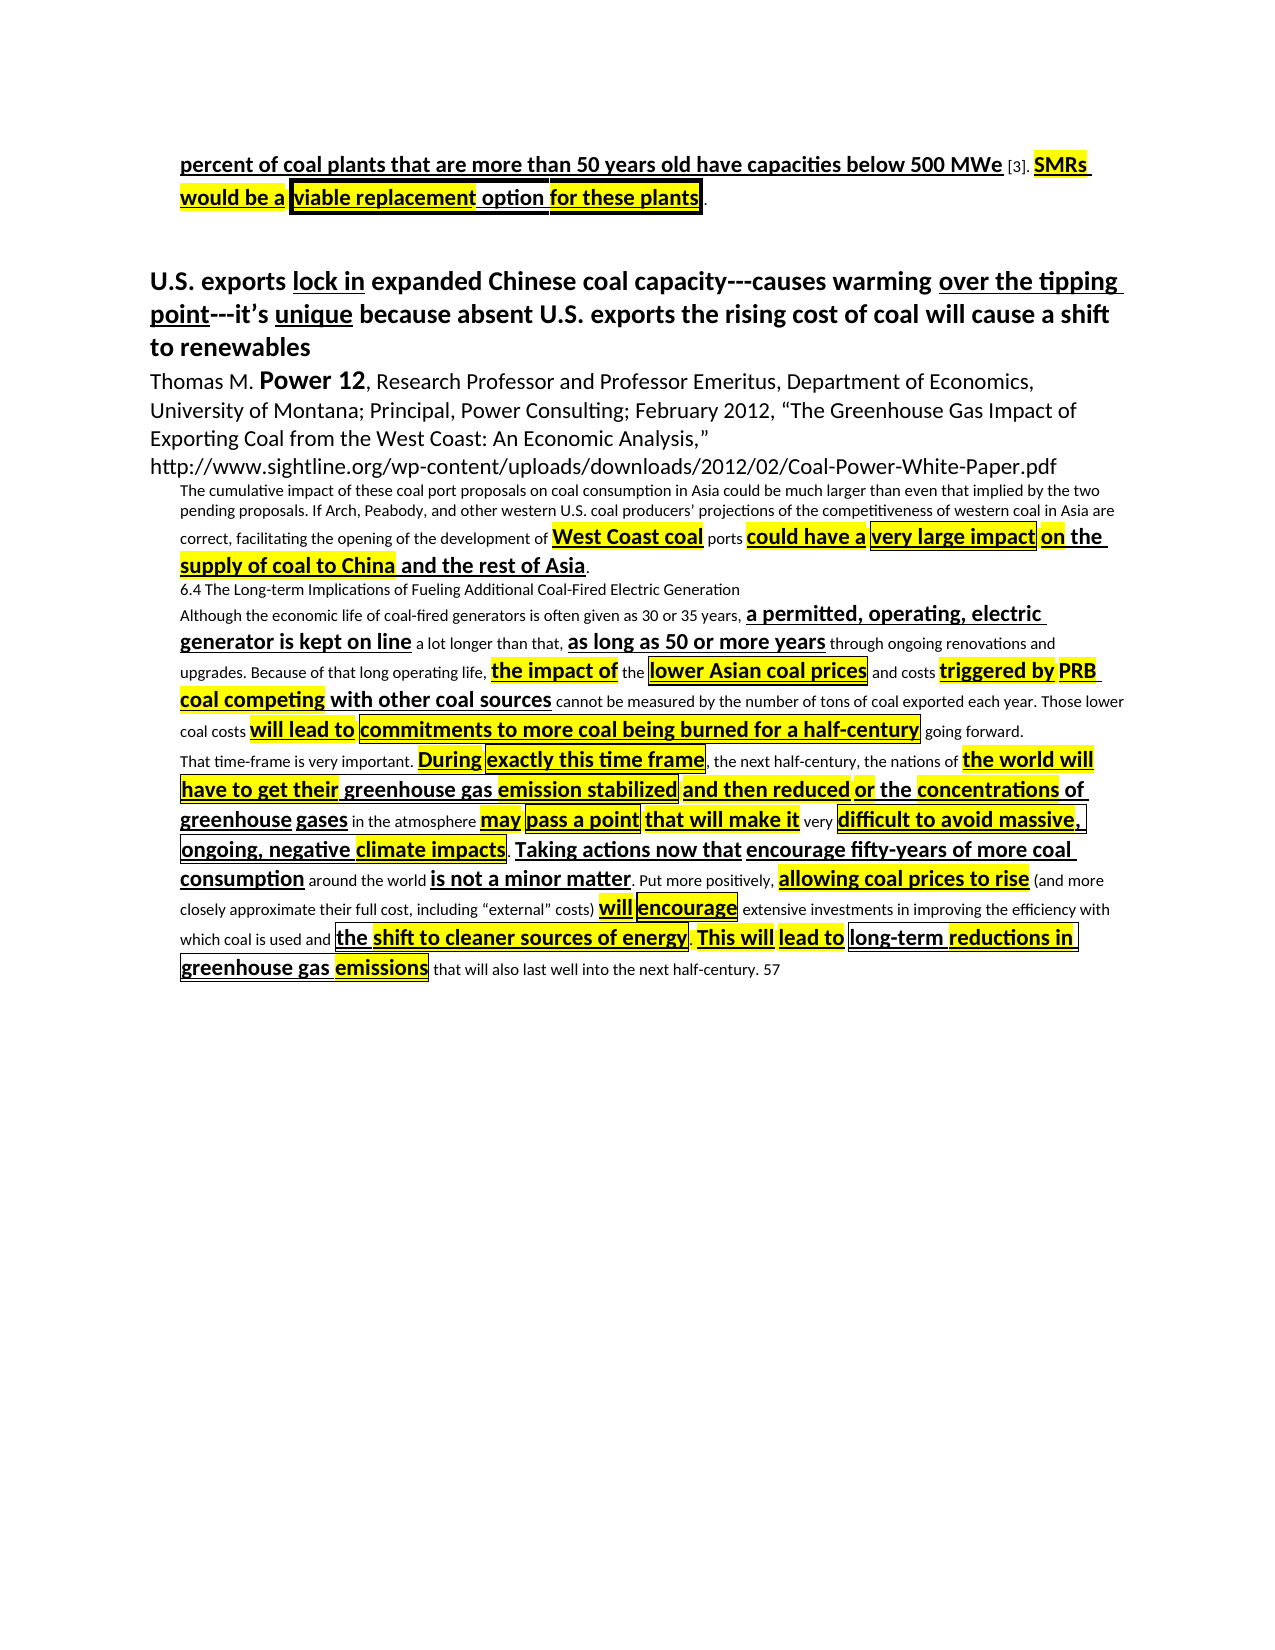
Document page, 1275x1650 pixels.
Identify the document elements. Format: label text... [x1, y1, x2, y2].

text That time-frame is very important. During exactly this time frame, the next half-century, the nations of the world will have to get their greenhouse gas emission stabilized and then reduced or the concentrations of greenhouse gases in the atmosphere may pass a point that will make it very difficult to avoid massive, ongoing, negative climate impacts. Taking actions now that encourage fifty-years of more coal consumption around the world is not a minor matter. Put more positively, allowing coal prices to rise (and more closely approximate their full cost, including “external” costs) will encourage extensive investments in improving the efficiency with which coal is used and the shift to cleaner sources of energy. This will lead to long-term reductions in greenhouse gas emissions that will also last well into the next half-century. 57 [180, 744, 1125, 982]
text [180, 150, 1125, 215]
text 6.4 The Long-term Implications of Fueling Additional Coal-Fired Electric Generation [180, 579, 1125, 599]
text The cumulative impact of these coal port proposals on coal consumption in Asia could be much larger than even that implied by the two pending proposals. If Arch, Peabody, and other western U.S. coal producers’ projections of the competitiveness of western coal in Asia are correct, facilitating the opening of the development of West Coast coal ports could have a very large impact on the supply of coal to China and the rest of Asia. [180, 480, 1125, 579]
text Thomas M. Power 12, Research Professor and Professor Emeritus, Department of Economics, University of Montana; Principal, Power Consulting; February 2012, “The Greenhouse Gas Impact of Exporting Coal from the West Coast: An Economic Analysis,” http://www.sightline.org/wp-content/uploads/downloads/2012/02/Coal-Power-White-Paper.pdf [150, 363, 1125, 480]
subtitle U.S. exports lock in expanded Chinese coal capacity---causes warming over the tipping point---it’s unique because absent U.S. exports the rising cost of coal will cause a shift to renewables [150, 264, 1125, 363]
text Although the economic life of coal-fired generators is often given as 30 or 35 years, a permitted, operating, electric generator is kept on line a lot longer than that, as long as 50 or more years through ongoing renovations and upgrades. Because of that long operating life, the impact of the lower Asian coal prices and costs triggered by PRB coal competing with other coal sources cannot be measured by the number of tons of coal exported each year. Those lower coal costs will lead to commitments to more coal being burned for a half-century going forward. [180, 599, 1125, 744]
